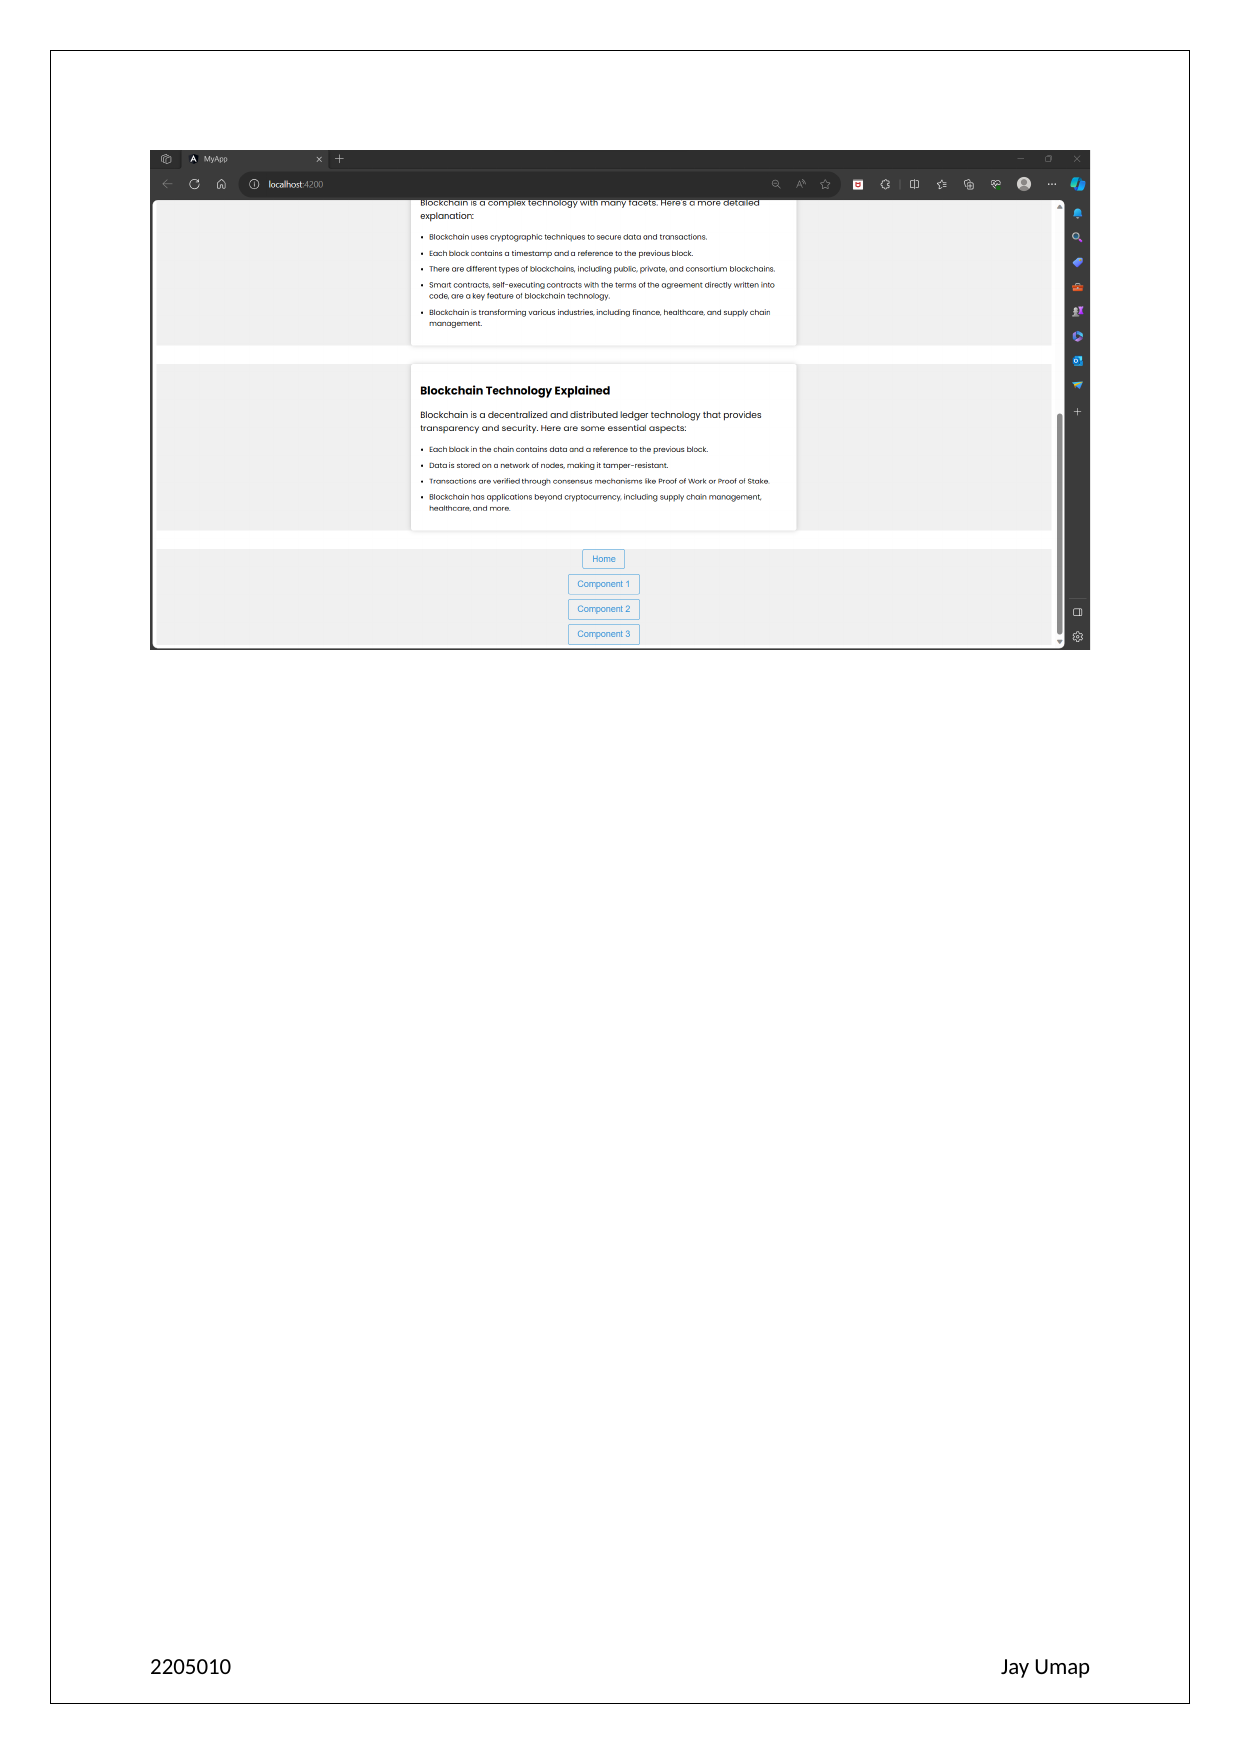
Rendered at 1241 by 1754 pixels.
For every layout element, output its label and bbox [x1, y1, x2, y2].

picture [150, 150, 1091, 650]
